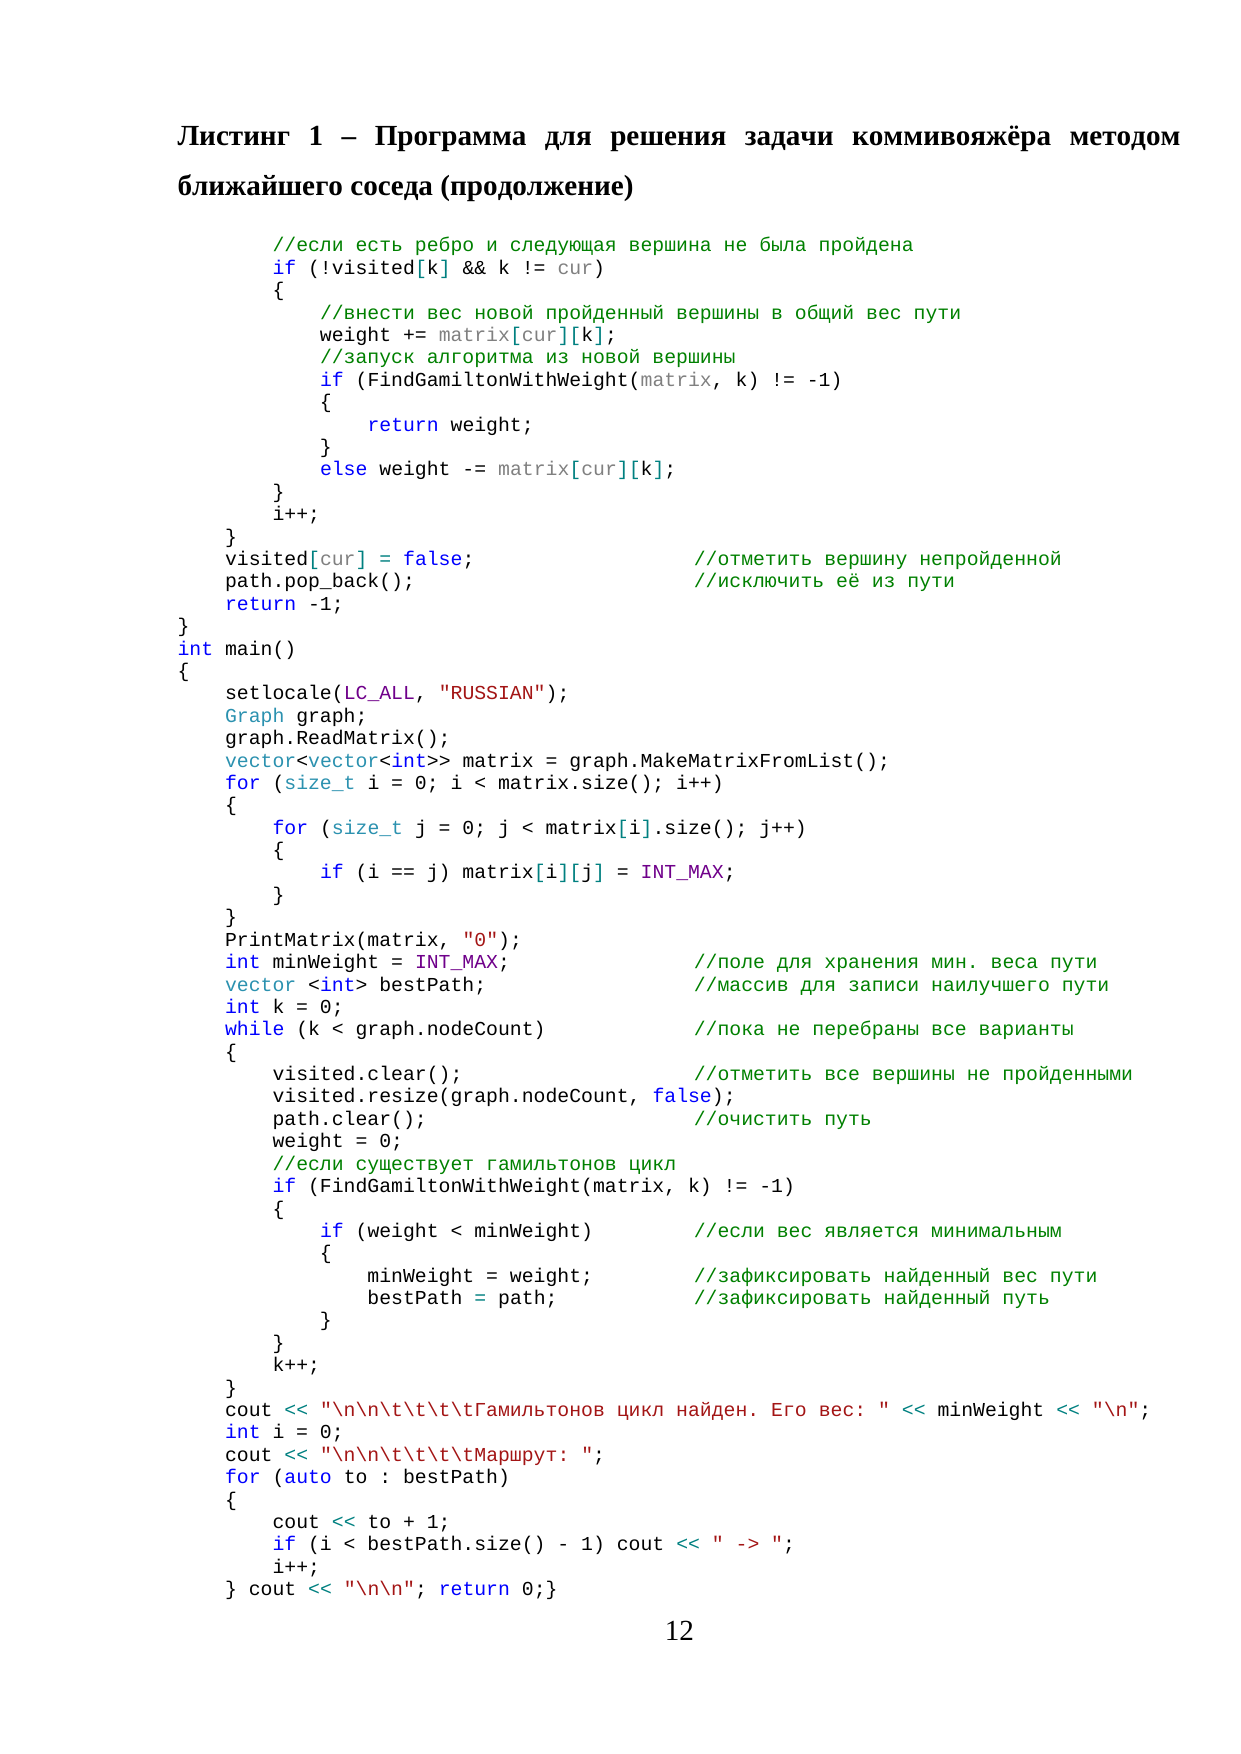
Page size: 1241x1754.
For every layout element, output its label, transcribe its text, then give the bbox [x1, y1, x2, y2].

text { [177, 1243, 1181, 1266]
text int main() [177, 638, 1181, 661]
text return -1; [177, 594, 1181, 616]
text } [177, 907, 1181, 930]
text { [177, 795, 1181, 818]
text if (i == j) matrix[i][j] = INT_MAX; [177, 862, 1181, 885]
text visited[cur] = false; //отметить вершину непройденной [177, 549, 1181, 571]
text { [177, 392, 1181, 414]
text return weight; [177, 414, 1181, 437]
text Листинг 1 – Программа для решения задачи коммивояжёра методом ближайшего соседа (продолжение) [177, 118, 1181, 202]
text } cout << "\n\n"; return 0;} [177, 1579, 1181, 1602]
text { [177, 1042, 1181, 1064]
text int k = 0; [177, 997, 1181, 1019]
text path.pop_back(); //исключить её из пути [177, 571, 1181, 594]
text bestPath = path; //зафиксировать найденный путь [177, 1288, 1181, 1310]
text { [177, 280, 1181, 303]
text if (FindGamiltonWithWeight(matrix, k) != -1) [177, 370, 1181, 392]
text //внести вес новой пройденный вершины в общий вес пути [177, 303, 1181, 325]
text //если есть ребро и следующая вершина не была пройдена [177, 235, 1181, 258]
text PrintMatrix(matrix, "0"); [177, 930, 1181, 952]
text Graph graph; [177, 706, 1181, 728]
text } [177, 437, 1181, 459]
text weight = 0; [177, 1131, 1181, 1154]
text visited.resize(graph.nodeCount, false); [177, 1086, 1181, 1109]
text cout << "\n\n\t\t\t\tГамильтонов цикл найден. Его вес: " << minWeight << "\n"; [177, 1400, 1181, 1422]
text minWeight = weight; //зафиксировать найденный вес пути [177, 1266, 1181, 1288]
text weight += matrix[cur][k]; [177, 325, 1181, 347]
text } [177, 482, 1181, 504]
text //запуск алгоритма из новой вершины [177, 347, 1181, 370]
text } [177, 1378, 1181, 1400]
text i++; [177, 1557, 1181, 1579]
text int i = 0; [177, 1422, 1181, 1445]
text while (k < graph.nodeCount) //пока не перебраны все варианты [177, 1019, 1181, 1042]
text { [177, 1489, 1181, 1512]
text } [177, 885, 1181, 907]
text //если существует гамильтонов цикл [177, 1154, 1181, 1176]
text } [177, 527, 1181, 549]
text { [177, 661, 1181, 683]
text } [177, 616, 1181, 638]
text graph.ReadMatrix(); [177, 728, 1181, 751]
text cout << "\n\n\t\t\t\tМаршрут: "; [177, 1445, 1181, 1467]
text vector <int> bestPath; //массив для записи наилучшего пути [177, 974, 1181, 997]
text for (size_t i = 0; i < matrix.size(); i++) [177, 773, 1181, 795]
text } [177, 1310, 1181, 1333]
text else weight -= matrix[cur][k]; [177, 459, 1181, 482]
text int minWeight = INT_MAX; //поле для хранения мин. веса пути [177, 952, 1181, 974]
text for (auto to : bestPath) [177, 1467, 1181, 1489]
text path.clear(); //очистить путь [177, 1109, 1181, 1131]
text for (size_t j = 0; j < matrix[i].size(); j++) [177, 818, 1181, 840]
text i++; [177, 504, 1181, 527]
text cout << to + 1; [177, 1512, 1181, 1534]
text if (FindGamiltonWithWeight(matrix, k) != -1) [177, 1176, 1181, 1198]
text } [177, 1333, 1181, 1355]
text if (weight < minWeight) //если вес является минимальным [177, 1221, 1181, 1243]
text k++; [177, 1355, 1181, 1378]
text { [177, 840, 1181, 862]
text visited.clear(); //отметить все вершины не пройденными [177, 1064, 1181, 1086]
text { [177, 1198, 1181, 1221]
text if (i < bestPath.size() - 1) cout << " -> "; [177, 1534, 1181, 1557]
text setlocale(LC_ALL, "RUSSIAN"); [177, 683, 1181, 706]
text if (!visited[k] && k != cur) [177, 258, 1181, 280]
text vector<vector<int>> matrix = graph.MakeMatrixFromList(); [177, 751, 1181, 773]
